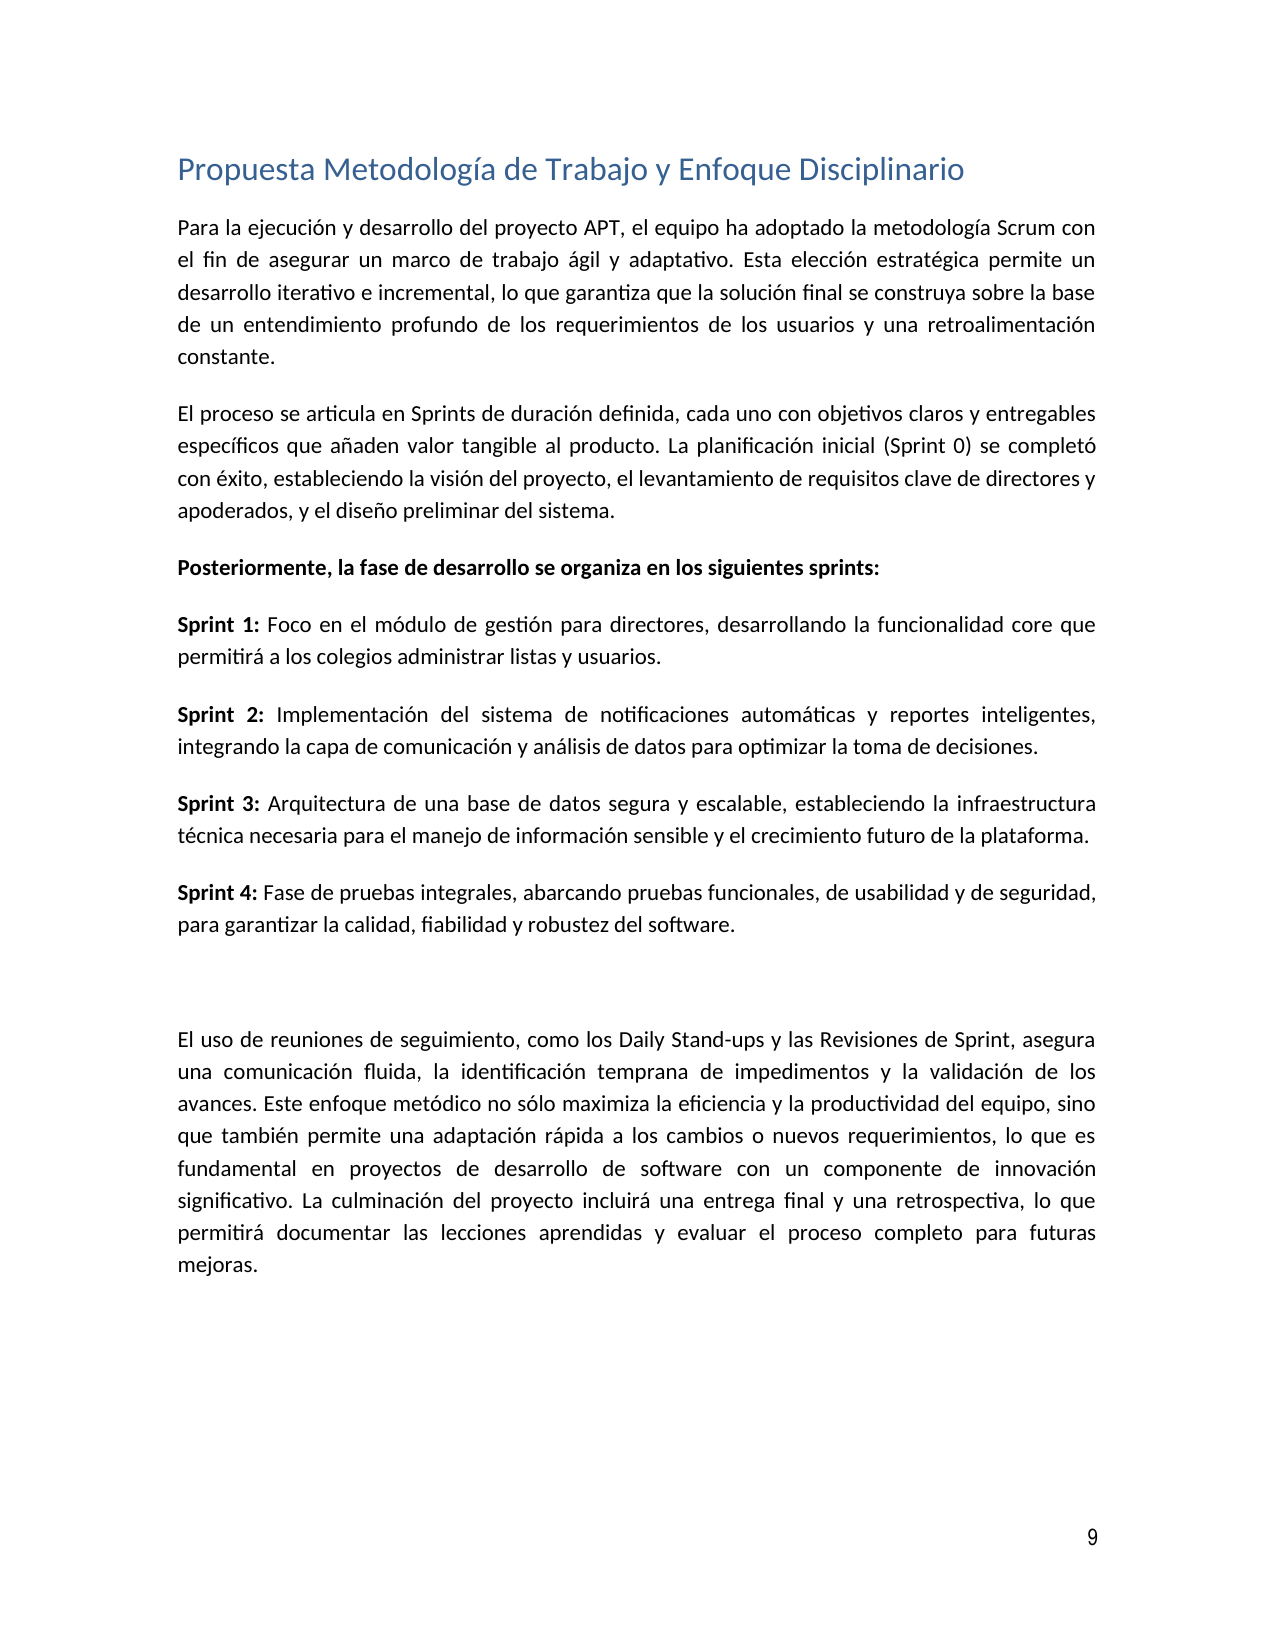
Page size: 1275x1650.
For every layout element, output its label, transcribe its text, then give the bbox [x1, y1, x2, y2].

subtitle Propuesta Metodología de Trabajo y Enfoque Disciplinario [177, 148, 1098, 188]
text Sprint 1: Foco en el módulo de gestión para directores, desarrollando la funcionalidad core que permitirá a los colegios administrar listas y usuarios. [177, 610, 1098, 671]
text Sprint 2: Implementación del sistema de notificaciones automáticas y reportes inteligentes, integrando la capa de comunicación y análisis de datos para optimizar la toma de decisiones. [177, 700, 1098, 760]
text El proceso se articula en Sprints de duración definida, cada uno con objetivos claros y entregables específicos que añaden valor tangible al producto. La planificación inicial (Sprint 0) se completó con éxito, estableciendo la visión del proyecto, el levantamiento de requisitos clave de directores y apoderados, y el diseño preliminar del sistema. [177, 399, 1098, 524]
text Sprint 3: Arquitectura de una base de datos segura y escalable, estableciendo la infraestructura técnica necesaria para el manejo de información sensible y el crecimiento futuro de la plataforma. [177, 789, 1098, 849]
text Sprint 4: Fase de pruebas integrales, abarcando pruebas funcionales, de usabilidad y de seguridad, para garantizar la calidad, fiabilidad y robustez del software. [177, 878, 1098, 939]
text Posteriormente, la fase de desarrollo se organiza en los siguientes sprints: [177, 553, 1098, 581]
text El uso de reuniones de seguimiento, como los Daily Stand-ups y las Revisiones de Sprint, asegura una comunicación fluida, la identificación temprana de impedimentos y la validación de los avances. Este enfoque metódico no sólo maximiza la eficiencia y la productividad del equipo, sino que también permite una adaptación rápida a los cambios o nuevos requerimientos, lo que es fundamental en proyectos de desarrollo de software con un componente de innovación significativo. La culminación del proyecto incluirá una entrega final y una retrospectiva, lo que permitirá documentar las lecciones aprendidas y evaluar el proceso completo para futuras mejoras. [177, 1025, 1098, 1278]
text Para la ejecución y desarrollo del proyecto APT, el equipo ha adoptado la metodología Scrum con el fin de asegurar un marco de trabajo ágil y adaptativo. Esta elección estratégica permite un desarrollo iterativo e incremental, lo que garantiza que la solución final se construya sobre la base de un entendimiento profundo de los requerimientos de los usuarios y una retroalimentación constante. [177, 213, 1098, 370]
